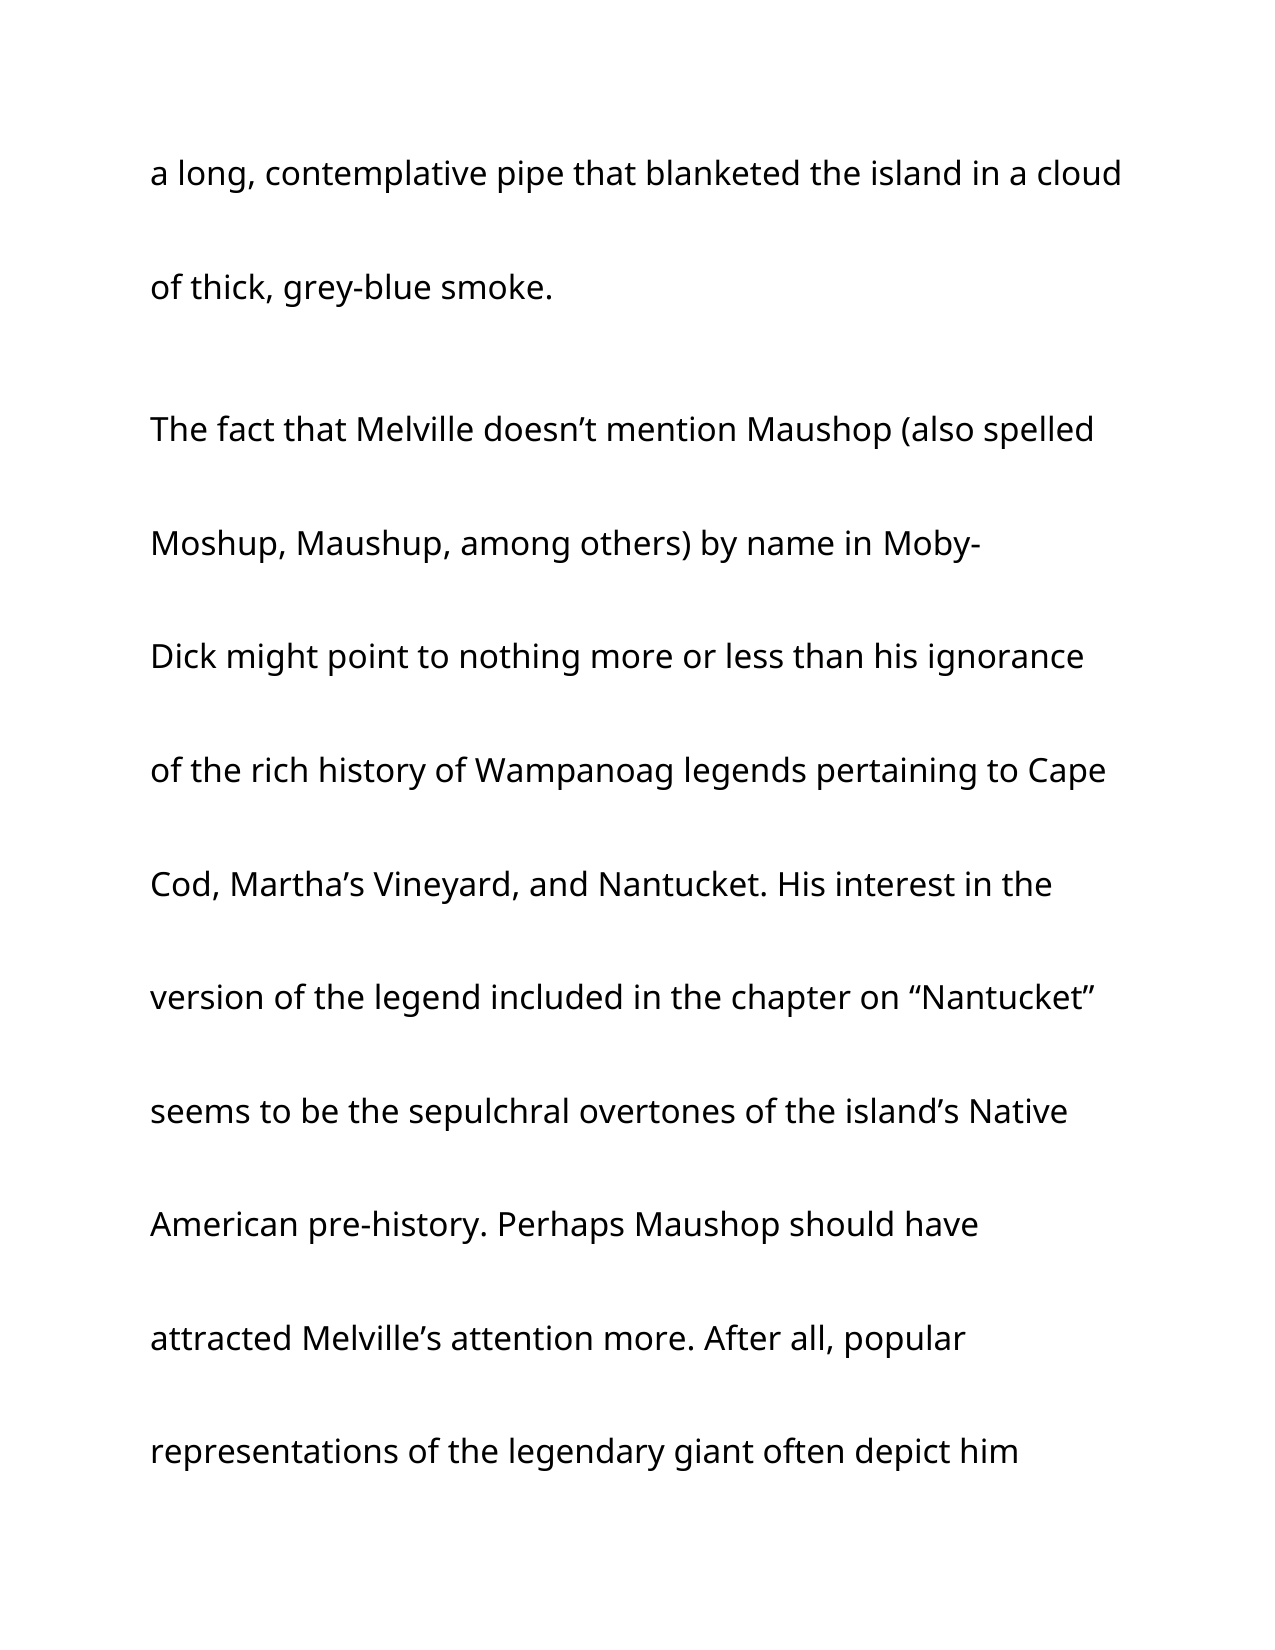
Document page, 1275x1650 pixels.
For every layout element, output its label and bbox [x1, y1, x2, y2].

text [150, 150, 1125, 309]
text [150, 406, 1125, 1473]
